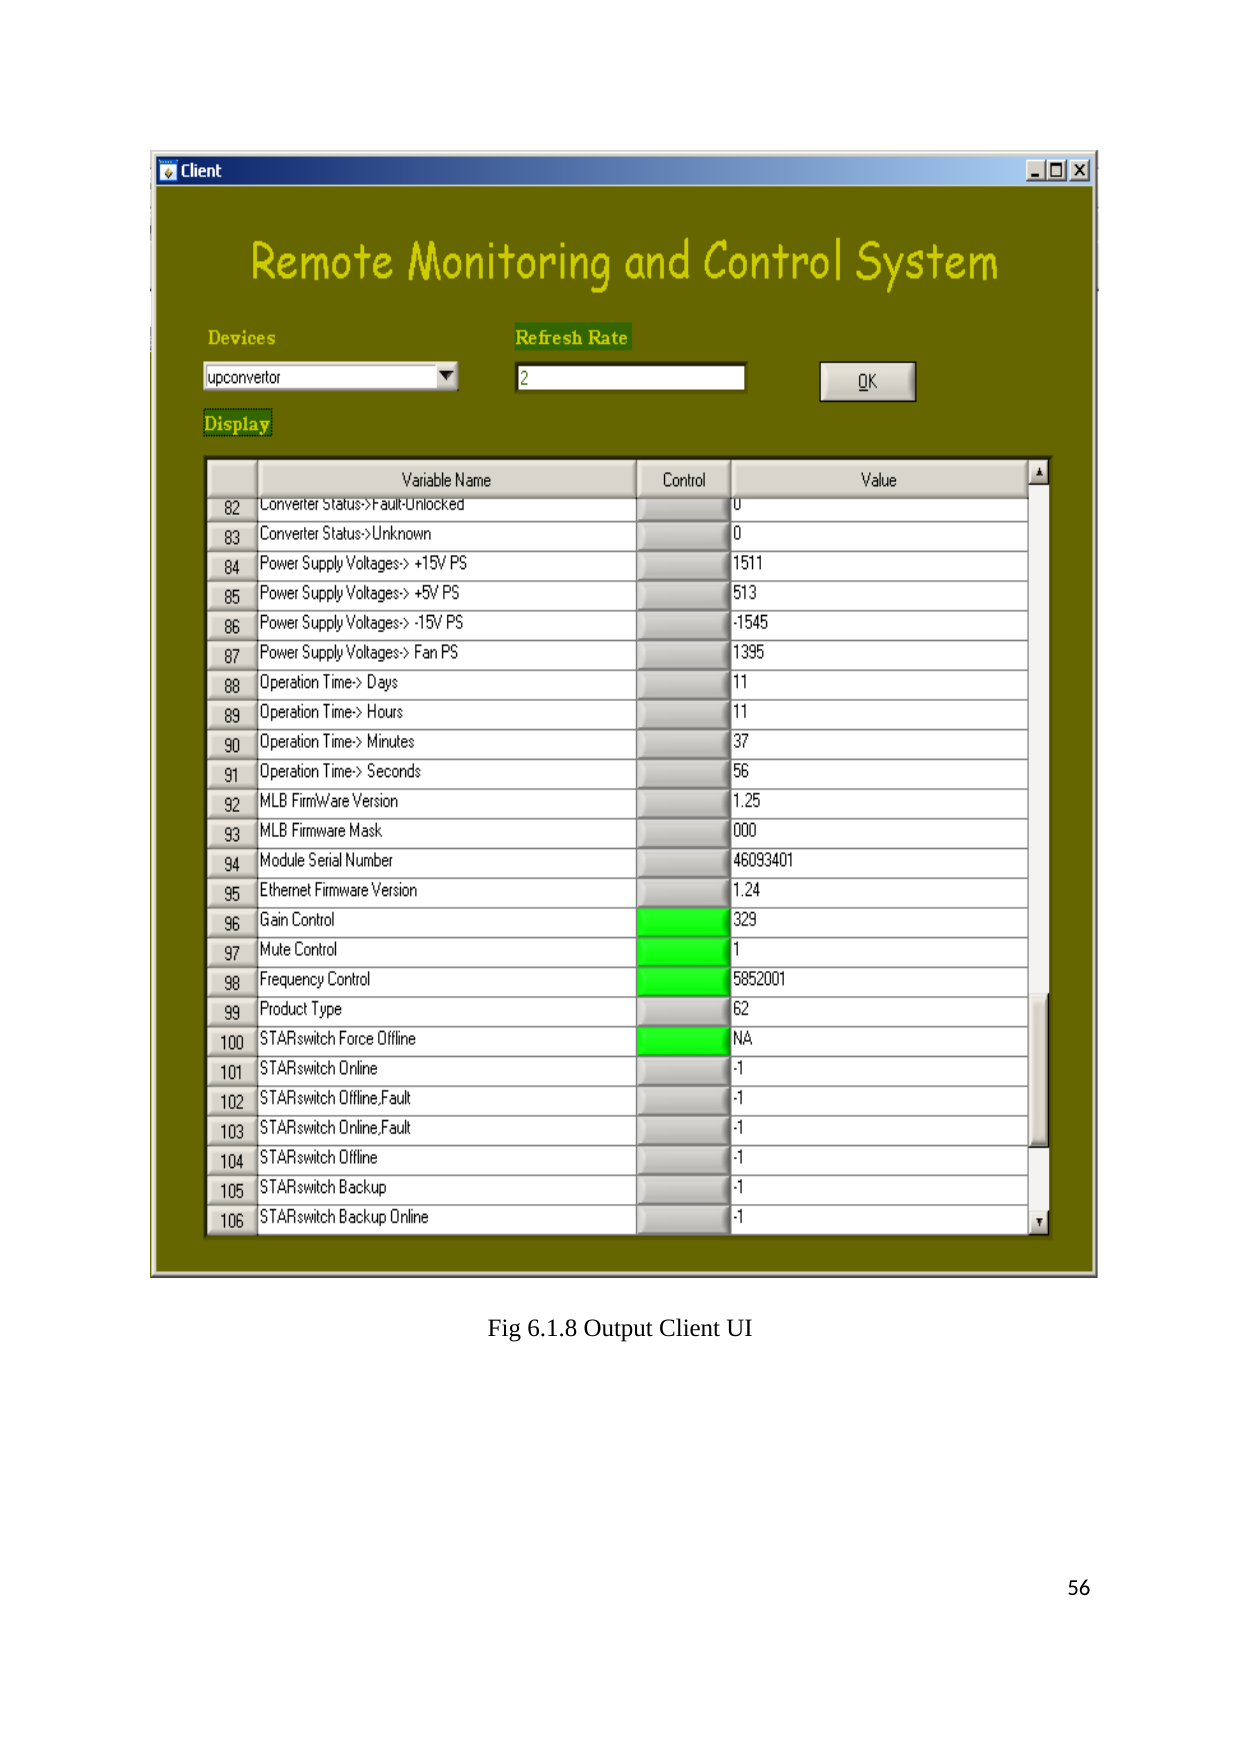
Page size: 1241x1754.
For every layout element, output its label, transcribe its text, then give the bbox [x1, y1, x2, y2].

picture [150, 150, 1099, 1278]
text Fig 6.1.8 Output Client UI [150, 1313, 1090, 1342]
